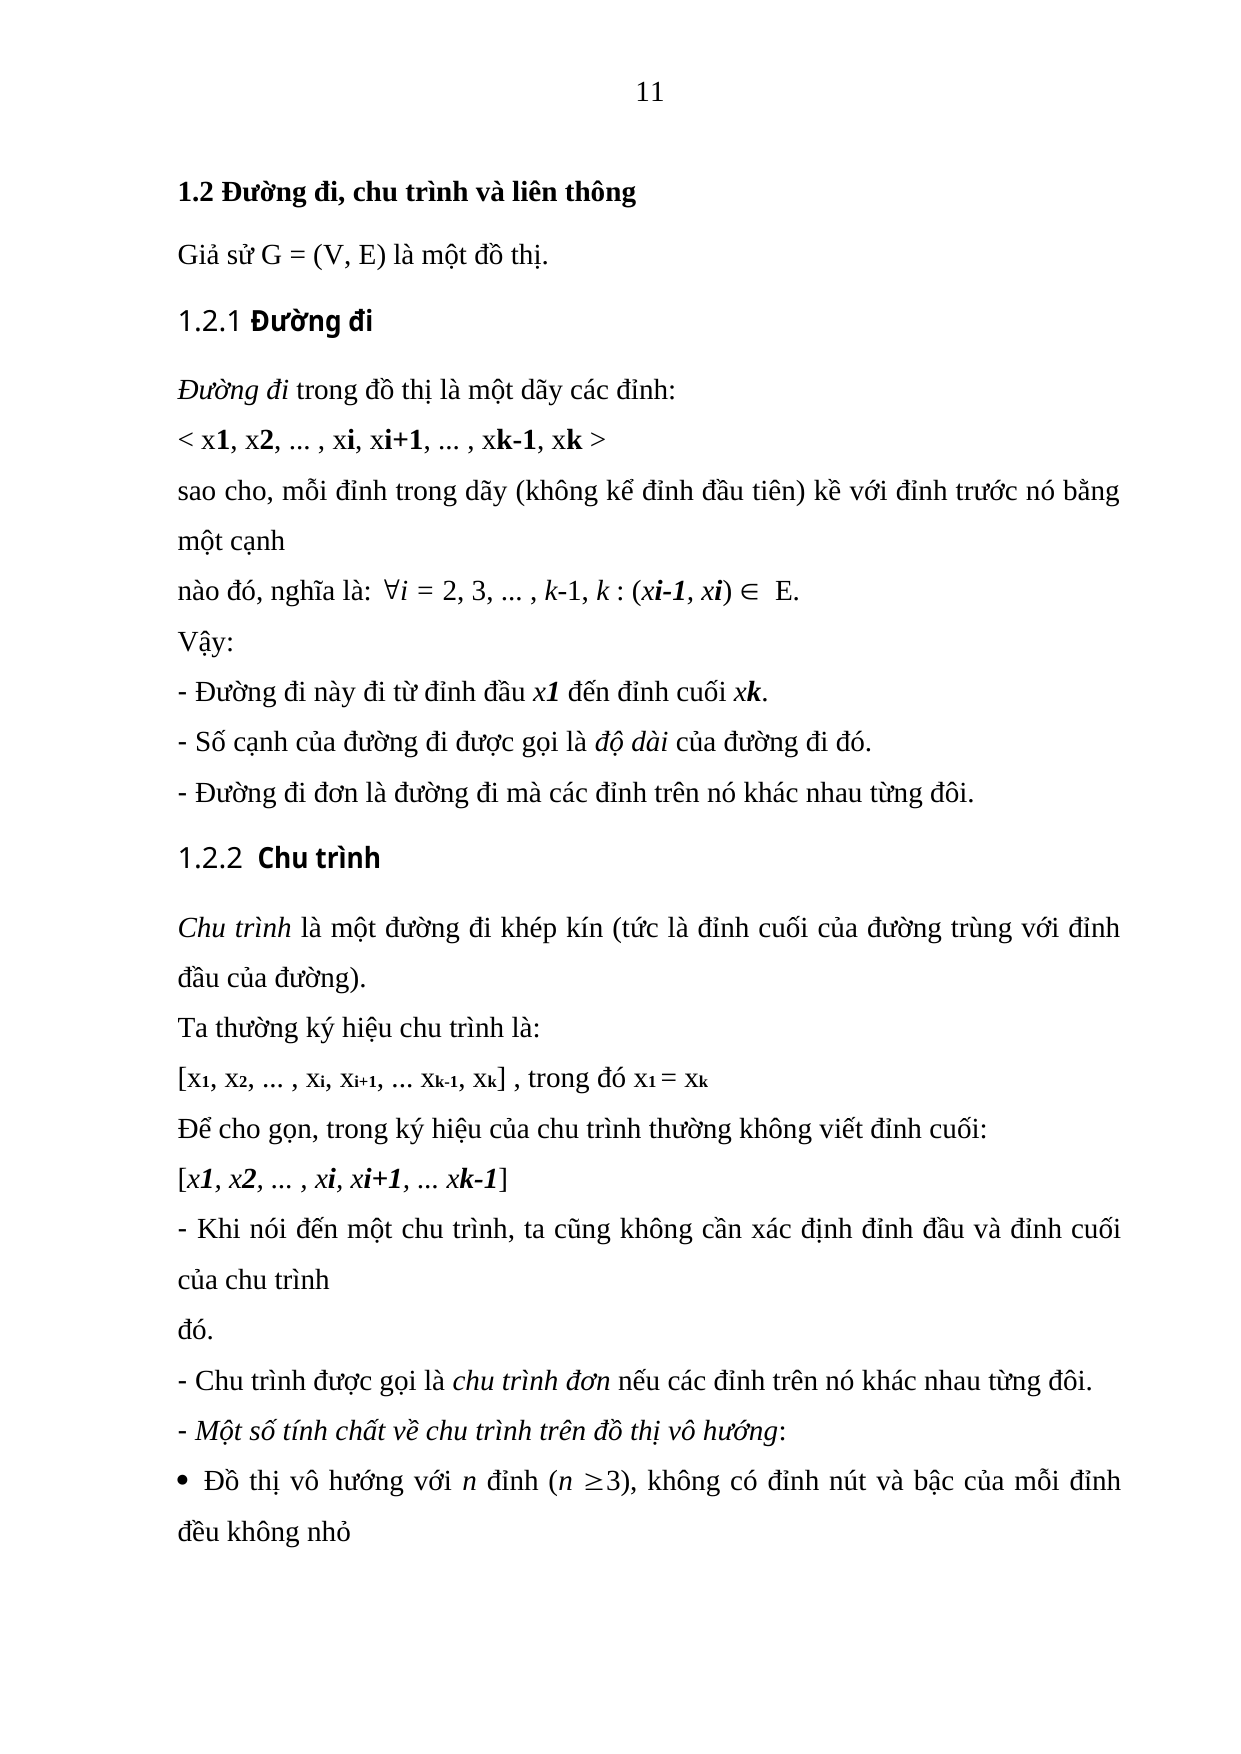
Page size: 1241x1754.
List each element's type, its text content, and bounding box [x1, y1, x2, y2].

text [x1, x2, ... , xi, xi+1, ... xk-1] [177, 1161, 1122, 1195]
text Giả sử G = (V, E) là một đồ thị. [177, 237, 1122, 271]
text Đường đi trong đồ thị là một dãy các đỉnh: [177, 372, 1122, 406]
text - Một số tính chất về chu trình trên đồ thị vô hướng: [177, 1413, 1122, 1447]
text [x1, x2, ... , xi, xi+1, ... xk-1, xk] , trong đó x1 = xk [177, 1061, 1122, 1094]
text - Đường đi đơn là đường đi mà các đỉnh trên nó khác nhau từng đôi. [177, 775, 1122, 808]
text - Chu trình được gọi là chu trình đơn nếu các đỉnh trên nó khác nhau từng đôi. [177, 1363, 1122, 1396]
text < x1, x2, ... , xi, xi+1, ... , xk-1, xk > [177, 422, 1122, 456]
text - Khi nói đến một chu trình, ta cũng không cần xác định đỉnh đầu và đỉnh cuối của chu trình [177, 1212, 1122, 1296]
text - Đường đi này đi từ đỉnh đầu x1 đến đỉnh cuối xk. [177, 674, 1122, 708]
subtitle Đường đi [177, 300, 1122, 340]
text Vậy: [177, 624, 1122, 657]
text - Số cạnh của đường đi được gọi là độ dài của đường đi đó. [177, 724, 1122, 758]
subtitle Đường đi, chu trình và liên thông [177, 174, 1122, 208]
text Ta thường ký hiệu chu trình là: [177, 1010, 1122, 1044]
text Để cho gọn, trong ký hiệu của chu trình thường không viết đỉnh cuối: [177, 1111, 1122, 1144]
text đó. [177, 1312, 1122, 1346]
text Đồ thị vô hướng với n đỉnh (n 3), không có đỉnh nút và bậc của mỗi đỉnh đều không nhỏ [177, 1463, 1122, 1547]
text Chu trình là một đường đi khép kín (tức là đỉnh cuối của đường trùng với đỉnh đầu của đường). [177, 910, 1122, 993]
text nào đó, nghĩa là: i = 2, 3, ... , k-1, k : (xi-1, xi) E. [177, 573, 1122, 607]
text sao cho, mỗi đỉnh trong dãy (không kể đỉnh đầu tiên) kề với đỉnh trước nó bằng một cạnh [177, 473, 1122, 556]
subtitle Chu trình [177, 838, 1122, 877]
